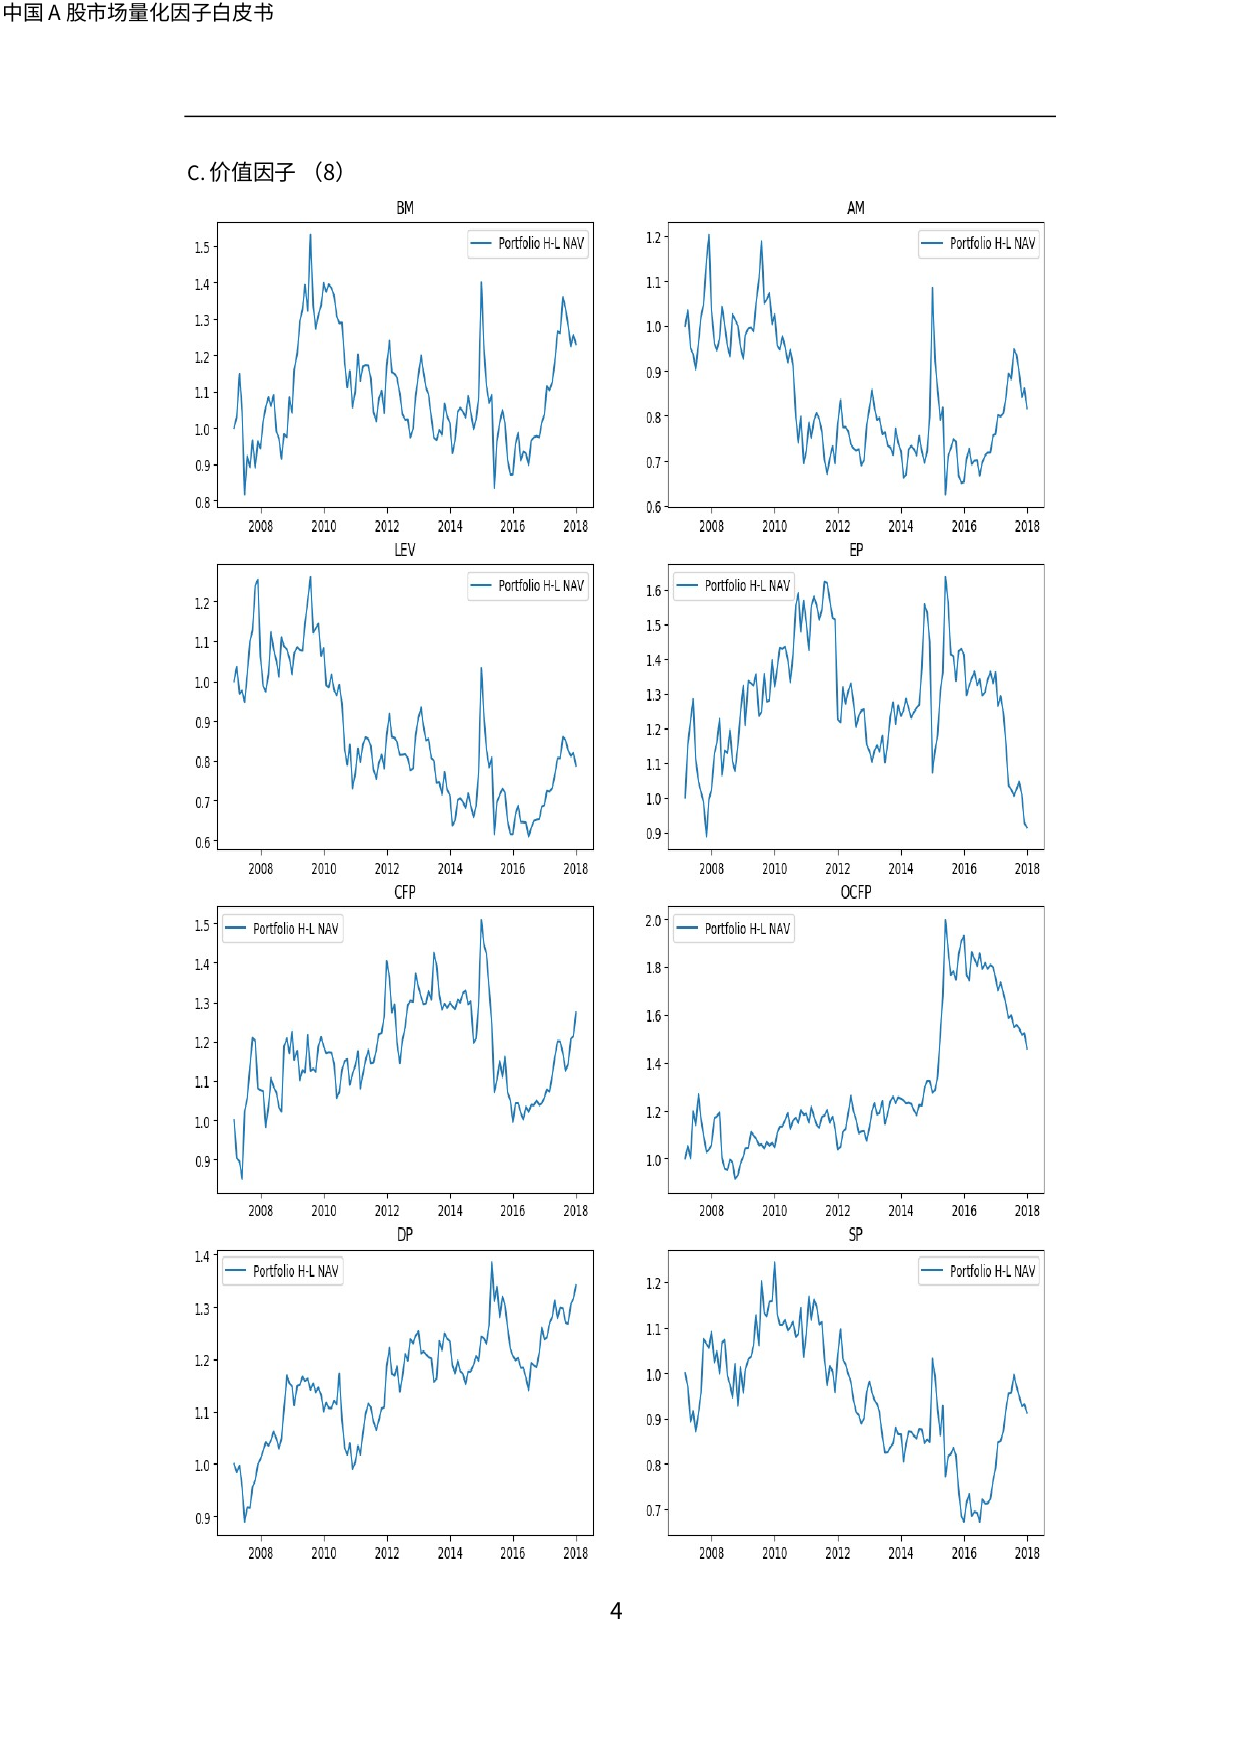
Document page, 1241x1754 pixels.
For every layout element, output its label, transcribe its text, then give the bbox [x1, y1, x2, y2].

list 价值因子 （8） [187, 155, 1132, 187]
picture [195, 201, 1045, 1559]
